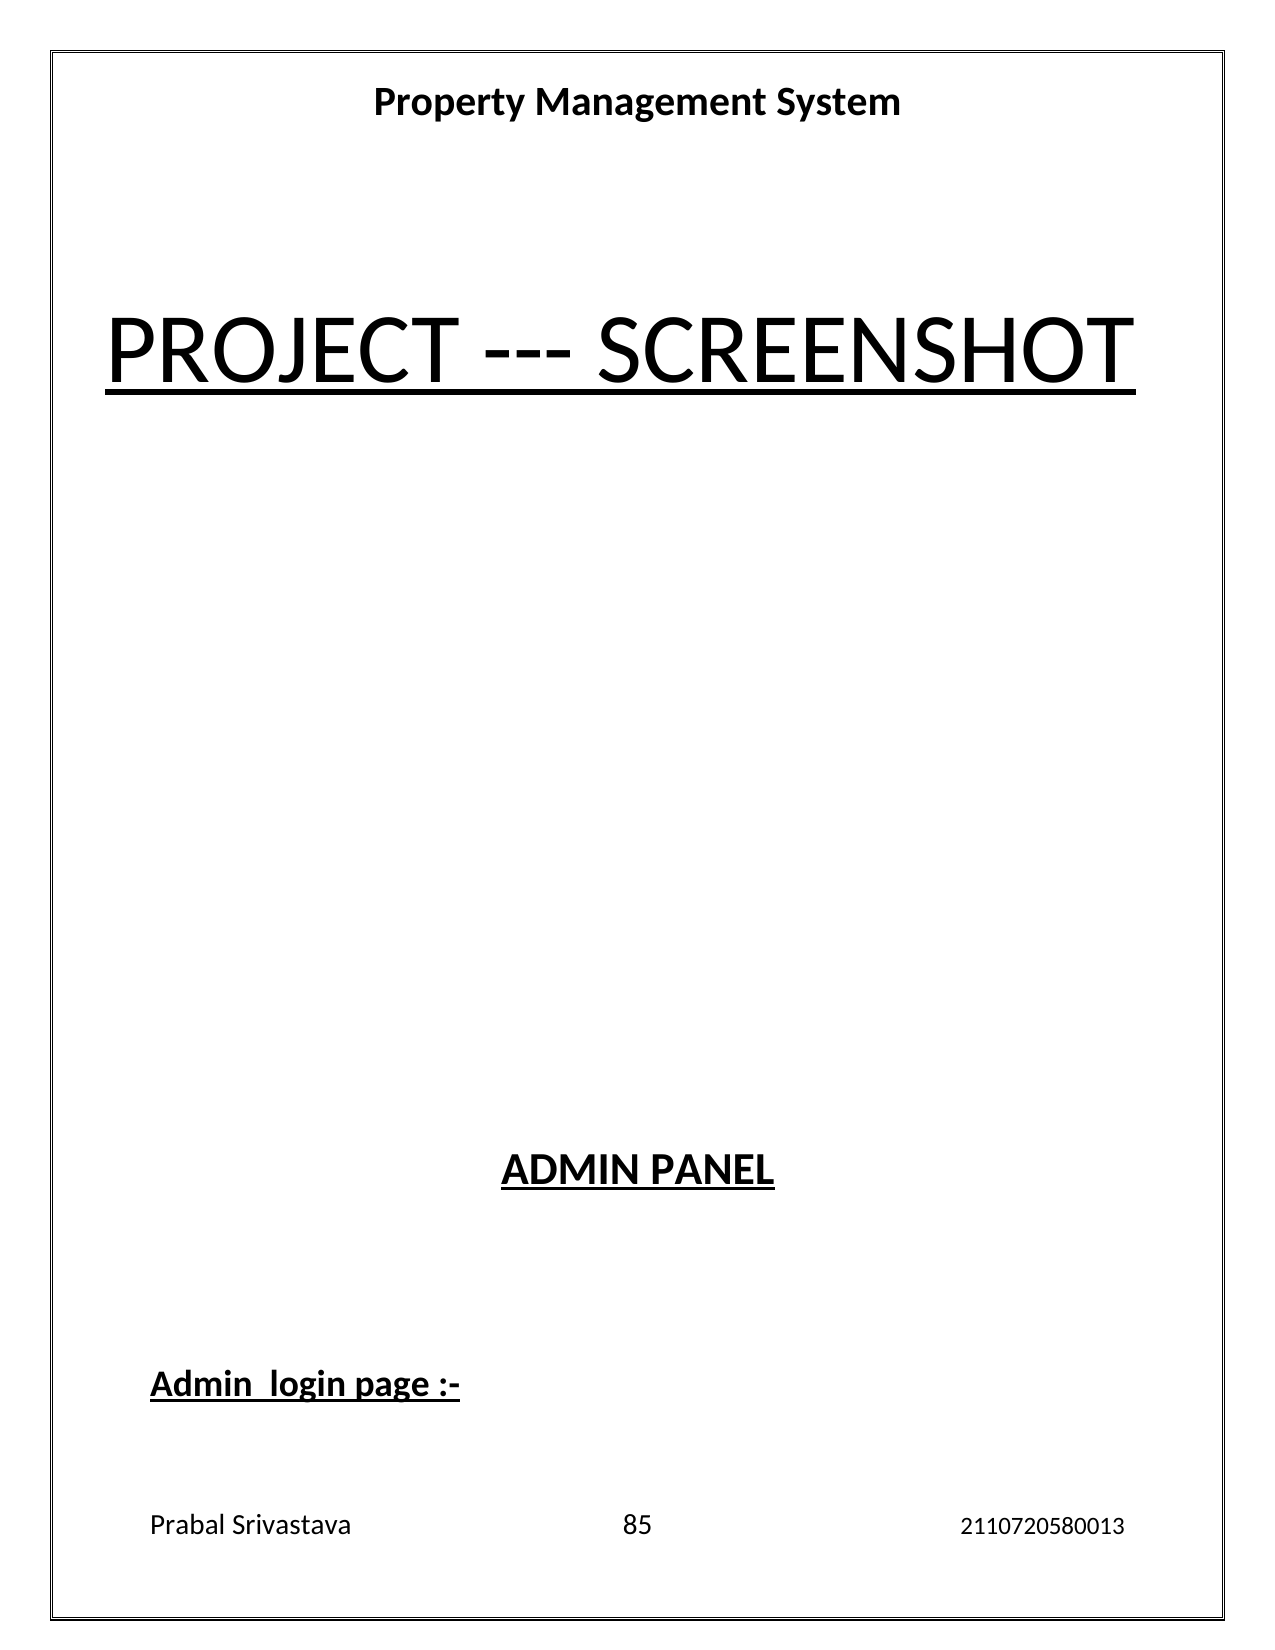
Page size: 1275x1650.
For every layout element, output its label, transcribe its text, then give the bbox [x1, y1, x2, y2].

text Admin login page :- [150, 1360, 1125, 1406]
text PROJECT --- SCREENSHOT [105, 285, 1170, 407]
text ADMIN PANEL [150, 1140, 1125, 1196]
